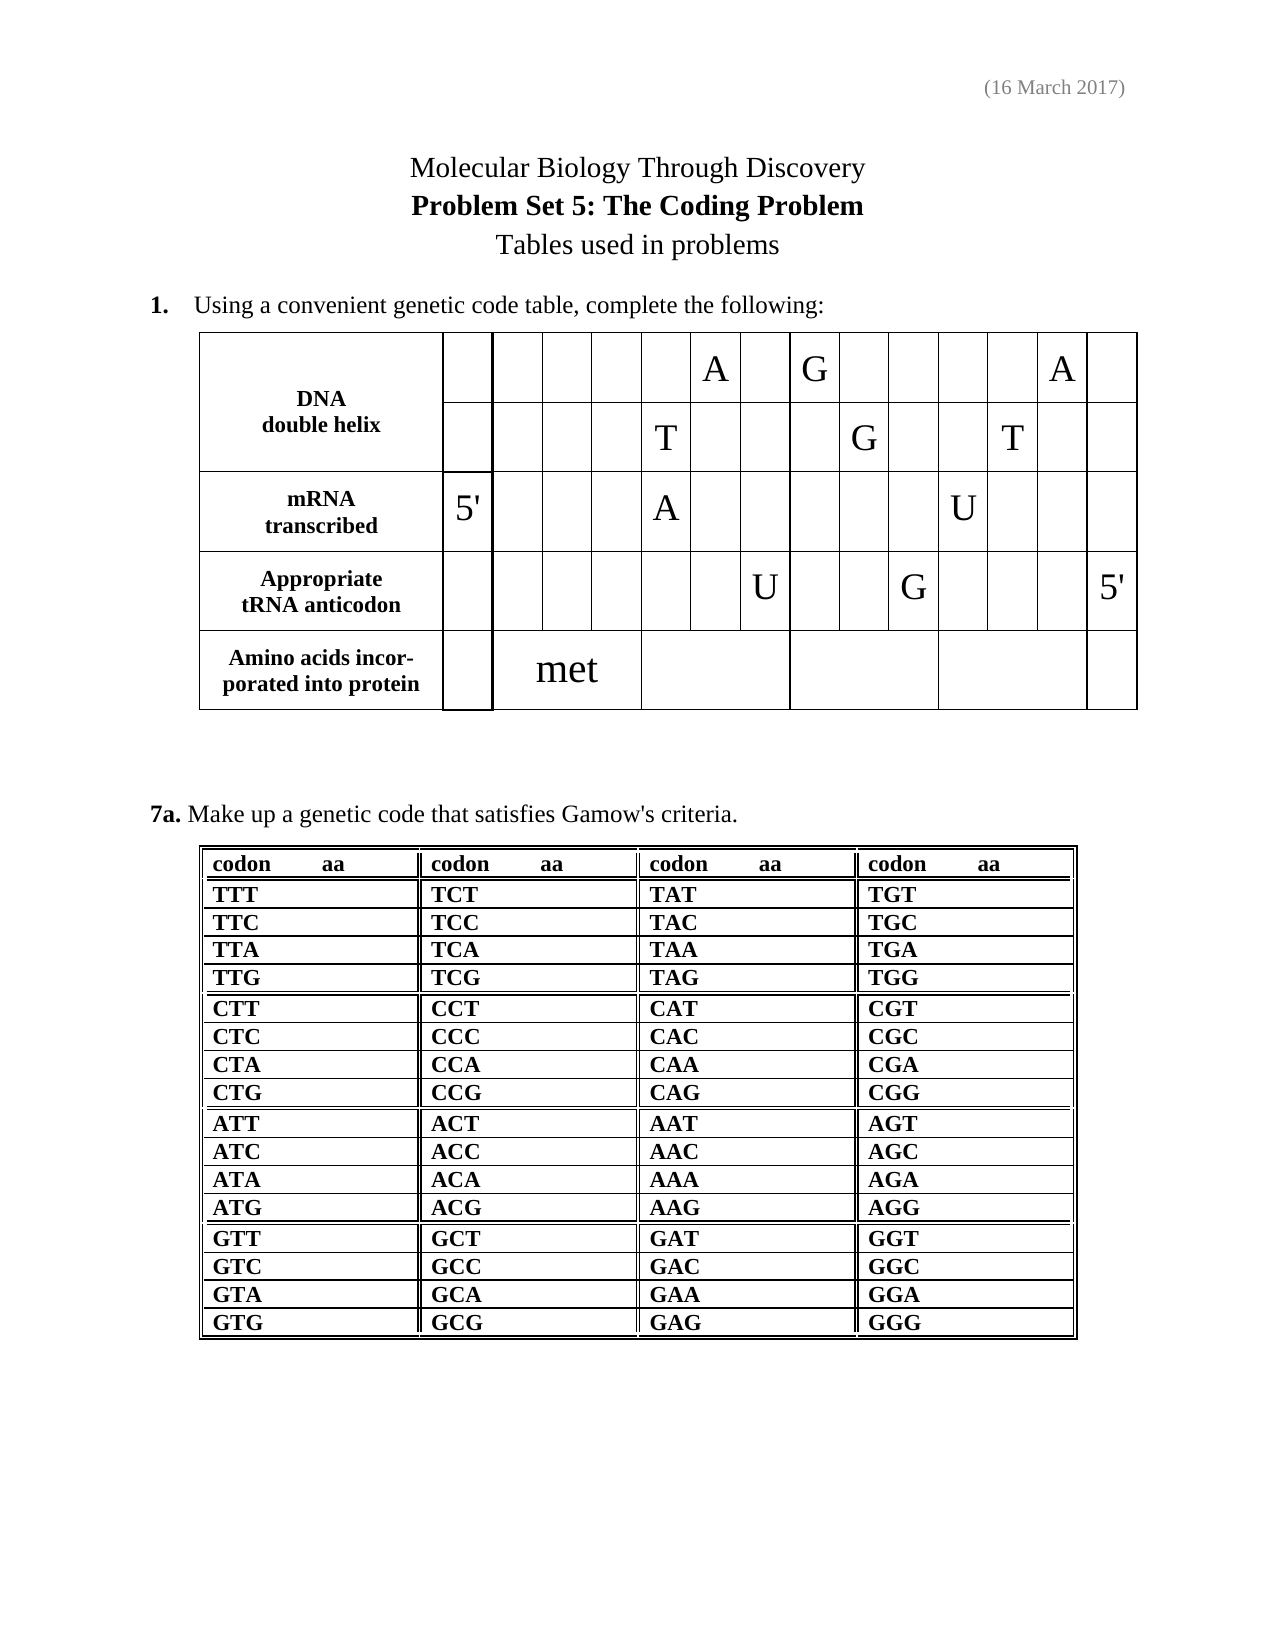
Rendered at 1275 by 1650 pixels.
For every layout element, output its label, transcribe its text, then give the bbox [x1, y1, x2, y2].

table_header A [691, 333, 740, 402]
table_cell [889, 472, 938, 551]
table_header codon [638, 849, 747, 876]
table_cell [889, 403, 938, 471]
table_cell TCA [422, 937, 529, 963]
table_cell TAA [640, 937, 747, 963]
table_cell GGA [859, 1281, 966, 1307]
table_cell [310, 965, 417, 991]
table_cell [966, 1051, 1073, 1078]
table_cell [691, 472, 740, 551]
table_cell [310, 937, 417, 963]
table_cell [939, 552, 987, 630]
table_header codon [420, 850, 529, 876]
table_cell AGC [859, 1138, 966, 1164]
table_cell [791, 631, 938, 709]
table_cell A [642, 472, 690, 551]
table_cell [310, 1253, 417, 1279]
table_cell [642, 552, 690, 630]
table_cell [966, 1220, 1075, 1251]
table_cell [310, 909, 417, 935]
table_cell [529, 1079, 636, 1106]
table_header [642, 333, 690, 402]
table_header aa [529, 847, 638, 876]
table_cell CAT [640, 996, 747, 1022]
table_header aa [748, 847, 857, 876]
table_cell [791, 403, 839, 471]
table_cell [529, 1253, 636, 1279]
table_cell [310, 1023, 417, 1050]
table_cell [966, 1138, 1073, 1164]
text 1. Using a convenient genetic code table, complete the following: [150, 291, 1125, 319]
table_cell [791, 472, 839, 551]
table_cell GGG [857, 1309, 966, 1335]
table_cell [444, 631, 491, 709]
table_cell GTG [203, 1308, 310, 1335]
table_cell ACA [422, 1166, 529, 1192]
table_cell [966, 1106, 1075, 1137]
table_cell [444, 403, 491, 471]
table_cell ATT [201, 1106, 310, 1137]
table_cell ATG [203, 1194, 310, 1220]
table_header [741, 333, 789, 402]
table_cell TTG [203, 964, 310, 991]
table_cell ACC [422, 1138, 529, 1164]
table_cell TCT [422, 881, 529, 907]
table_header [543, 333, 591, 402]
table_cell ATC [203, 1138, 310, 1164]
table_cell [966, 1281, 1073, 1307]
table_cell TAT [640, 881, 747, 907]
table_cell U [741, 552, 789, 630]
table_cell [592, 552, 641, 630]
table_cell [592, 472, 641, 551]
table_cell [494, 552, 542, 630]
table_cell GTC [203, 1253, 310, 1279]
table_cell [529, 1281, 636, 1307]
table_cell CTA [203, 1051, 310, 1078]
table_cell [966, 1194, 1073, 1220]
table_cell TAG [640, 965, 747, 991]
table_cell [310, 1309, 419, 1335]
table_cell [748, 996, 854, 1022]
table_cell [741, 403, 789, 471]
table_cell Amino acids incor- porated into protein [200, 631, 442, 709]
table_cell [966, 876, 1075, 907]
table_header [988, 333, 1037, 402]
table_cell CAC [640, 1023, 747, 1050]
table_cell GTA [203, 1280, 310, 1307]
table_cell met [494, 631, 641, 709]
table_cell [748, 1051, 854, 1078]
table_header [1088, 333, 1136, 402]
table_cell GGT [859, 1225, 966, 1251]
table_cell CTT [201, 991, 310, 1022]
table_cell [310, 1166, 417, 1192]
table_cell [748, 965, 854, 991]
table_cell TGA [859, 937, 966, 963]
table_cell GCG [420, 1309, 529, 1335]
table_cell [529, 996, 636, 1022]
table_cell [529, 1023, 636, 1050]
table_cell [310, 1051, 417, 1078]
table_cell [741, 472, 789, 551]
table_cell [310, 1194, 417, 1220]
table_cell AGT [859, 1110, 966, 1137]
table_cell GGC [859, 1253, 966, 1279]
table_cell [529, 965, 636, 991]
table_header [840, 333, 888, 402]
table_cell [543, 403, 591, 471]
table_cell CTG [203, 1079, 310, 1106]
table_cell [966, 965, 1073, 991]
table_cell CGA [859, 1051, 966, 1078]
table_cell [966, 991, 1075, 1022]
table_cell [494, 403, 542, 471]
table_cell TTC [203, 908, 310, 935]
table_cell [1088, 472, 1136, 551]
table_cell [748, 1225, 854, 1251]
table_cell [310, 1138, 417, 1164]
table_cell [748, 909, 854, 935]
table_cell TAC [640, 909, 747, 935]
table_cell [444, 552, 491, 630]
table_cell [310, 1110, 417, 1137]
table_cell [748, 881, 854, 907]
table_cell [1088, 403, 1136, 471]
table_cell GCC [422, 1253, 529, 1279]
table_cell [529, 1309, 638, 1335]
table_cell GAT [640, 1225, 747, 1251]
table_cell [543, 472, 591, 551]
table_cell T [642, 403, 690, 471]
text 7a. Make up a genetic code that satisfies Gamow's criteria. [150, 799, 1125, 828]
table_cell [310, 881, 417, 907]
table_cell 5' [1088, 552, 1136, 630]
table_cell [543, 552, 591, 630]
table_cell AAG [640, 1194, 747, 1220]
table_cell [966, 1023, 1073, 1050]
table_header codon [857, 849, 966, 876]
table_header [889, 333, 938, 402]
table_cell AGA [859, 1166, 966, 1192]
table_header [494, 333, 542, 402]
table_cell GCA [422, 1281, 529, 1307]
table_cell CGC [859, 1023, 966, 1050]
table_header [939, 333, 987, 402]
table_cell [840, 552, 888, 630]
table_cell [1088, 631, 1136, 709]
text Molecular Biology Through Discovery Problem Set 5: The Coding Problem Tables used in problems [150, 150, 1125, 261]
table_cell [966, 909, 1073, 935]
table_cell [494, 472, 542, 551]
table_header [444, 333, 491, 402]
table_cell TGG [859, 965, 966, 991]
table_cell GAC [640, 1253, 747, 1279]
table_cell AAA [640, 1166, 747, 1192]
table_cell [748, 1079, 854, 1106]
table_cell U [939, 472, 987, 551]
table_cell CAG [640, 1079, 747, 1106]
table_cell [748, 1194, 854, 1220]
table_cell [966, 1253, 1073, 1279]
table_cell T [988, 403, 1037, 471]
table_cell GCT [422, 1225, 529, 1251]
table_header DNA double helix [200, 333, 442, 471]
table_cell [966, 1309, 1073, 1335]
table_header A [1038, 333, 1086, 402]
table_cell [529, 1110, 636, 1137]
table_cell [529, 1051, 636, 1078]
table_cell CAA [640, 1051, 747, 1078]
table_cell [529, 1225, 636, 1251]
table_cell [529, 937, 636, 963]
table_cell ATA [203, 1166, 310, 1192]
table_cell ACG [422, 1194, 529, 1220]
table_cell [592, 403, 641, 471]
table_cell [1038, 552, 1086, 630]
table_cell [748, 1138, 854, 1164]
table_cell [939, 403, 987, 471]
table_cell CCT [422, 996, 529, 1022]
table_cell G [889, 552, 938, 630]
table_cell CCC [422, 1023, 529, 1050]
table_cell [310, 1225, 417, 1251]
table_cell ACT [422, 1110, 529, 1137]
table_cell [748, 1253, 854, 1279]
table_cell [529, 881, 636, 907]
table_cell [966, 1079, 1073, 1106]
table_cell [748, 1281, 854, 1307]
table_cell 5' [444, 473, 491, 551]
table_cell TGT [859, 881, 966, 907]
table_cell [642, 631, 789, 709]
table_cell [529, 1138, 636, 1164]
table_cell TTA [203, 936, 310, 963]
table_cell [310, 996, 417, 1022]
table_cell TCG [422, 965, 529, 991]
table_cell [691, 403, 740, 471]
table_cell GAA [640, 1281, 747, 1307]
table_cell [748, 937, 854, 963]
table_cell TTT [201, 876, 310, 907]
table_cell [791, 552, 839, 630]
table_cell [988, 472, 1037, 551]
table_cell [310, 1079, 417, 1106]
table_cell [988, 552, 1037, 630]
table_cell GTT [201, 1220, 310, 1251]
table_cell mRNA transcribed [200, 472, 442, 551]
table_cell TGC [859, 909, 966, 935]
table_cell Appropriate tRNA anticodon [200, 552, 442, 630]
table_header [592, 333, 641, 402]
table_cell AAT [640, 1110, 747, 1137]
table_cell CCG [422, 1079, 529, 1106]
table_cell AAC [640, 1138, 747, 1164]
table_cell [310, 1281, 417, 1307]
table_cell [1038, 472, 1086, 551]
table_cell [966, 937, 1073, 963]
table_cell [529, 1194, 636, 1220]
table_cell [529, 1166, 636, 1192]
table_header G [791, 333, 839, 402]
table_cell [748, 1166, 854, 1192]
table_cell [939, 631, 1086, 709]
table_cell TCC [422, 909, 529, 935]
table_header codon [203, 850, 310, 876]
table_cell CGT [859, 996, 966, 1022]
table_cell G [840, 403, 888, 471]
table_cell AGG [859, 1194, 966, 1220]
table_cell CTC [203, 1023, 310, 1050]
table_cell [748, 1309, 857, 1335]
table_cell [529, 909, 636, 935]
table_cell GAG [638, 1309, 747, 1335]
table_header aa [310, 850, 419, 876]
table_cell CGG [859, 1079, 966, 1106]
table_cell [748, 1110, 854, 1137]
table_cell CCA [422, 1051, 529, 1078]
table_cell [1038, 403, 1086, 471]
table_cell [966, 1166, 1073, 1192]
table_cell [691, 552, 740, 630]
table_cell [748, 1023, 854, 1050]
table_header aa [966, 850, 1073, 876]
table_cell [840, 472, 888, 551]
